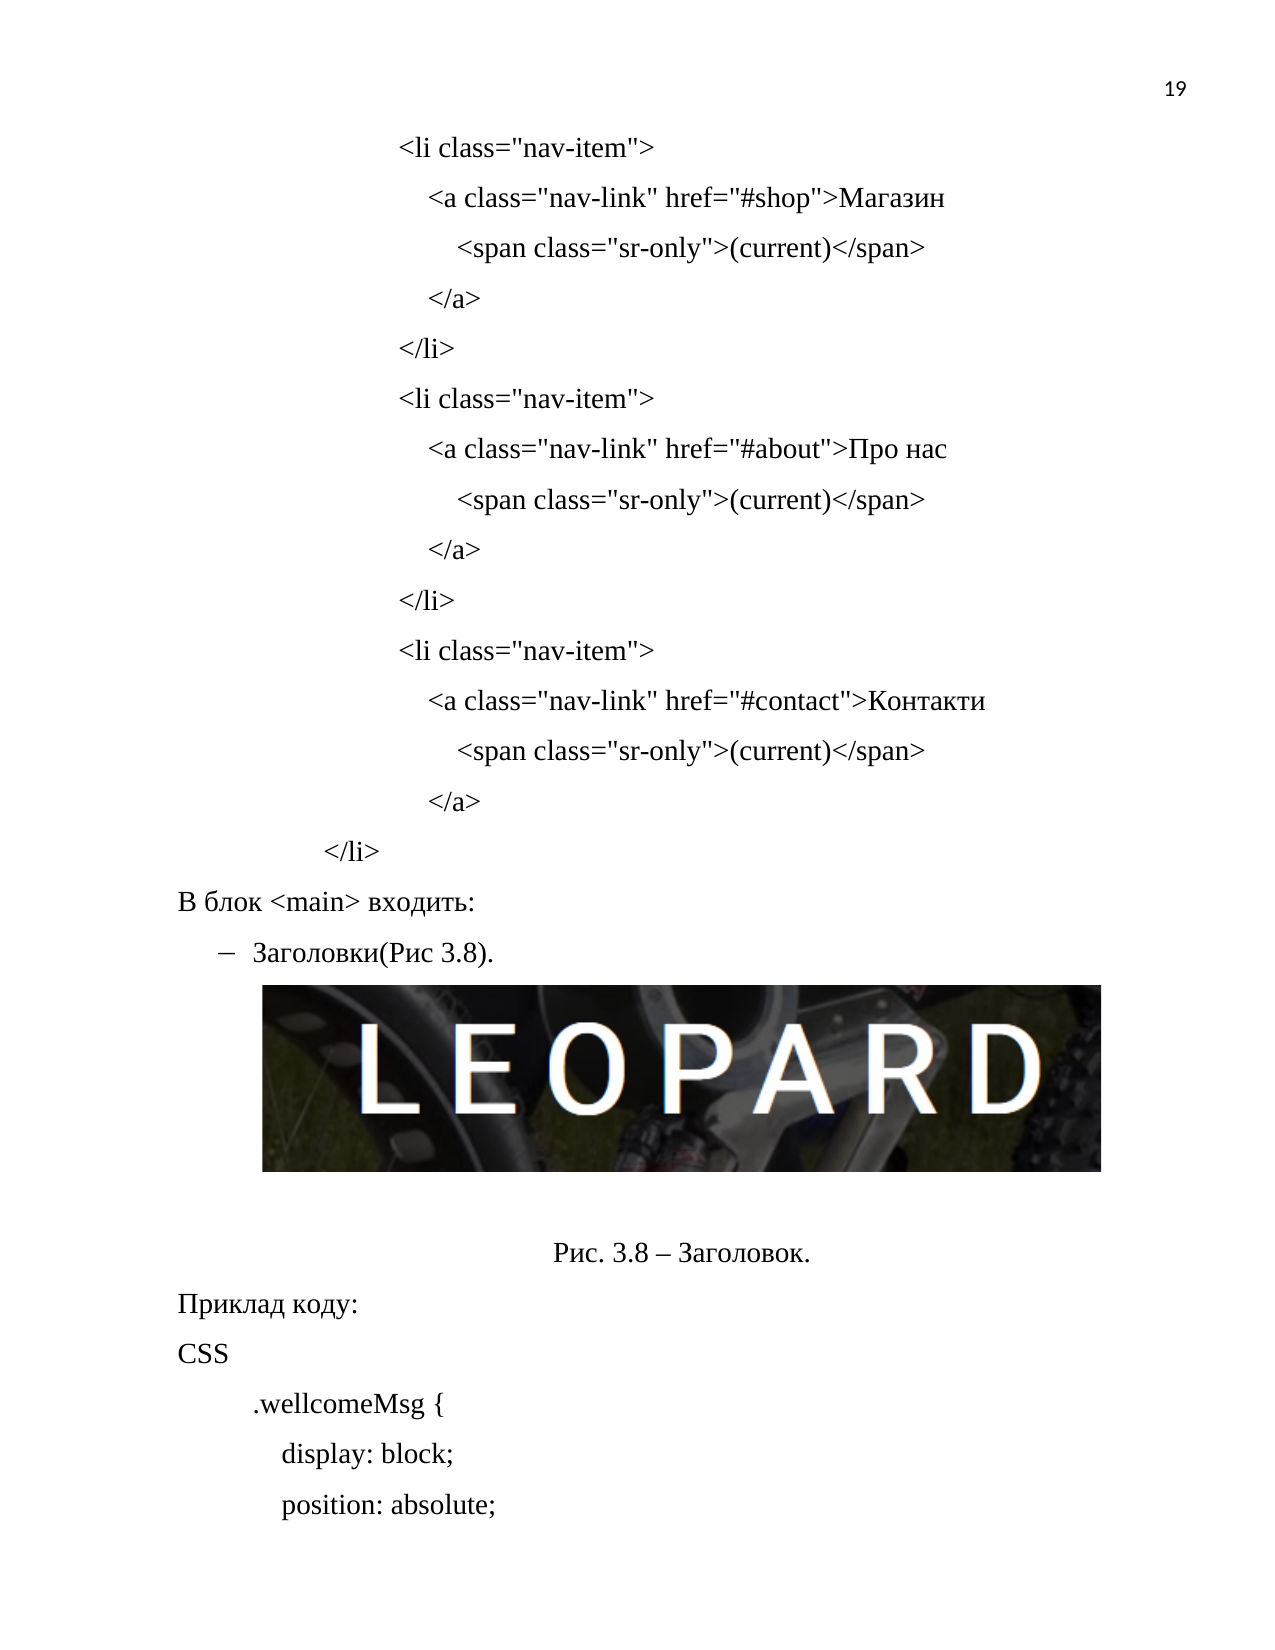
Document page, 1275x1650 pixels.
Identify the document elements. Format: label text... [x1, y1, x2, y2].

list display: block; [252, 1437, 1186, 1470]
list <li class="nav-item"> [252, 633, 1186, 666]
list </a> [252, 532, 1186, 566]
list .wellcomeMsg { [252, 1386, 1186, 1420]
list Рис. 3.8 – Заголовок. [177, 1235, 1186, 1269]
list position: absolute; [252, 1487, 1186, 1521]
list Приклад коду: [177, 1286, 1186, 1319]
list <span class="sr-only">(current)</span> [252, 482, 1186, 516]
list В блок <main> входить: [177, 884, 1186, 918]
list </a> [252, 784, 1186, 817]
list </li> [177, 834, 1186, 868]
list </li> [252, 583, 1186, 616]
list <a class="nav-link" href="#about">Про нас [252, 432, 1186, 465]
list Заголовки(Рис 3.8). [215, 935, 1186, 968]
list <li class="nav-item"> [252, 130, 1186, 163]
list <a class="nav-link" href="#contact">Контакти [252, 683, 1186, 717]
list CSS [177, 1336, 1186, 1369]
picture [262, 985, 1102, 1172]
list <li class="nav-item"> [252, 381, 1186, 415]
list </li> [252, 331, 1186, 364]
list <a class="nav-link" href="#shop">Магазин [252, 180, 1186, 214]
list </a> [252, 281, 1186, 314]
list <span class="sr-only">(current)</span> [252, 230, 1186, 264]
list <span class="sr-only">(current)</span> [252, 733, 1186, 767]
